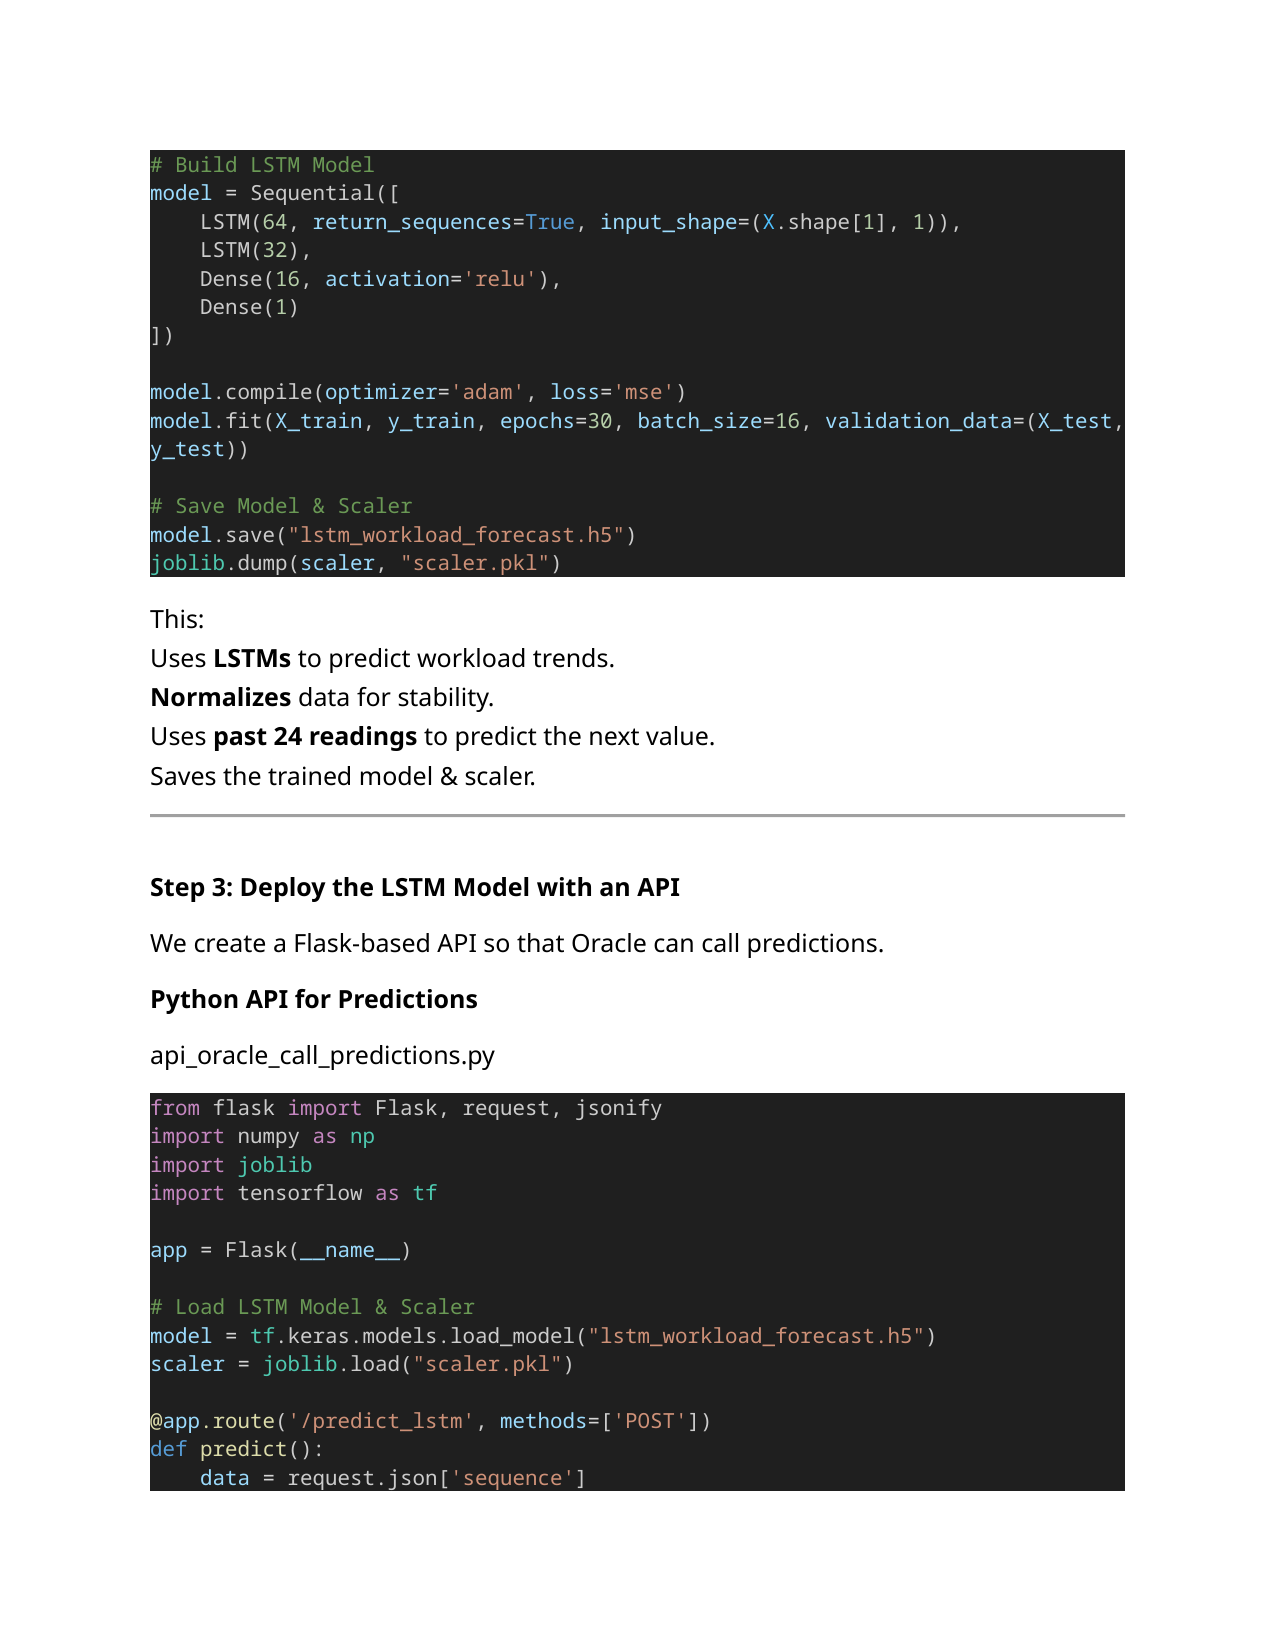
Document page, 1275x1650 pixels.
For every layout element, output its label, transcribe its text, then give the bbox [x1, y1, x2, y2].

text scaler = joblib.load("scaler.pkl") [150, 1349, 1125, 1378]
text # Save Model & Scaler [150, 491, 1125, 520]
text import numpy as np [150, 1122, 1125, 1150]
text @app.route('/predict_lstm', methods=['POST']) [150, 1406, 1125, 1434]
text api_oracle_call_predictions.py [150, 1037, 1125, 1071]
text from flask import Flask, request, jsonify [150, 1093, 1125, 1122]
text data = request.json['sequence'] [150, 1463, 1125, 1491]
text model.save("lstm_workload_forecast.h5") [150, 520, 1125, 548]
text def predict(): [150, 1434, 1125, 1463]
text LSTM(32), [150, 235, 1125, 264]
text model = Sequential([ [150, 178, 1125, 207]
text model = tf.keras.models.load_model("lstm_workload_forecast.h5") [150, 1321, 1125, 1349]
text Python API for Predictions [150, 982, 1125, 1016]
text joblib.dump(scaler, "scaler.pkl") [150, 548, 1125, 577]
text model.compile(optimizer='adam', loss='mse') [150, 377, 1125, 406]
text Step 3: Deploy the LSTM Model with an API [150, 870, 1125, 904]
text import tensorflow as tf [150, 1178, 1125, 1207]
text Dense(16, activation='relu'), [150, 264, 1125, 292]
text # Load LSTM Model & Scaler [150, 1292, 1125, 1321]
text model.fit(X_train, y_train, epochs=30, batch_size=16, validation_data=(X_test, y_test)) [150, 406, 1125, 463]
text # Build LSTM Model [150, 150, 1125, 178]
text app = Flask(__name__) [150, 1235, 1125, 1264]
text We create a Flask-based API so that Oracle can call predictions. [150, 926, 1125, 960]
text import joblib [150, 1150, 1125, 1178]
text Dense(1) [150, 292, 1125, 321]
text ]) [150, 321, 1125, 349]
text LSTM(64, return_sequences=True, input_shape=(X.shape[1], 1)), [150, 207, 1125, 235]
text This: Uses LSTMs to predict workload trends. Normalizes data for stability. Uses past 24 readings to predict the next value. Saves the trained model & scaler. [150, 602, 1125, 792]
